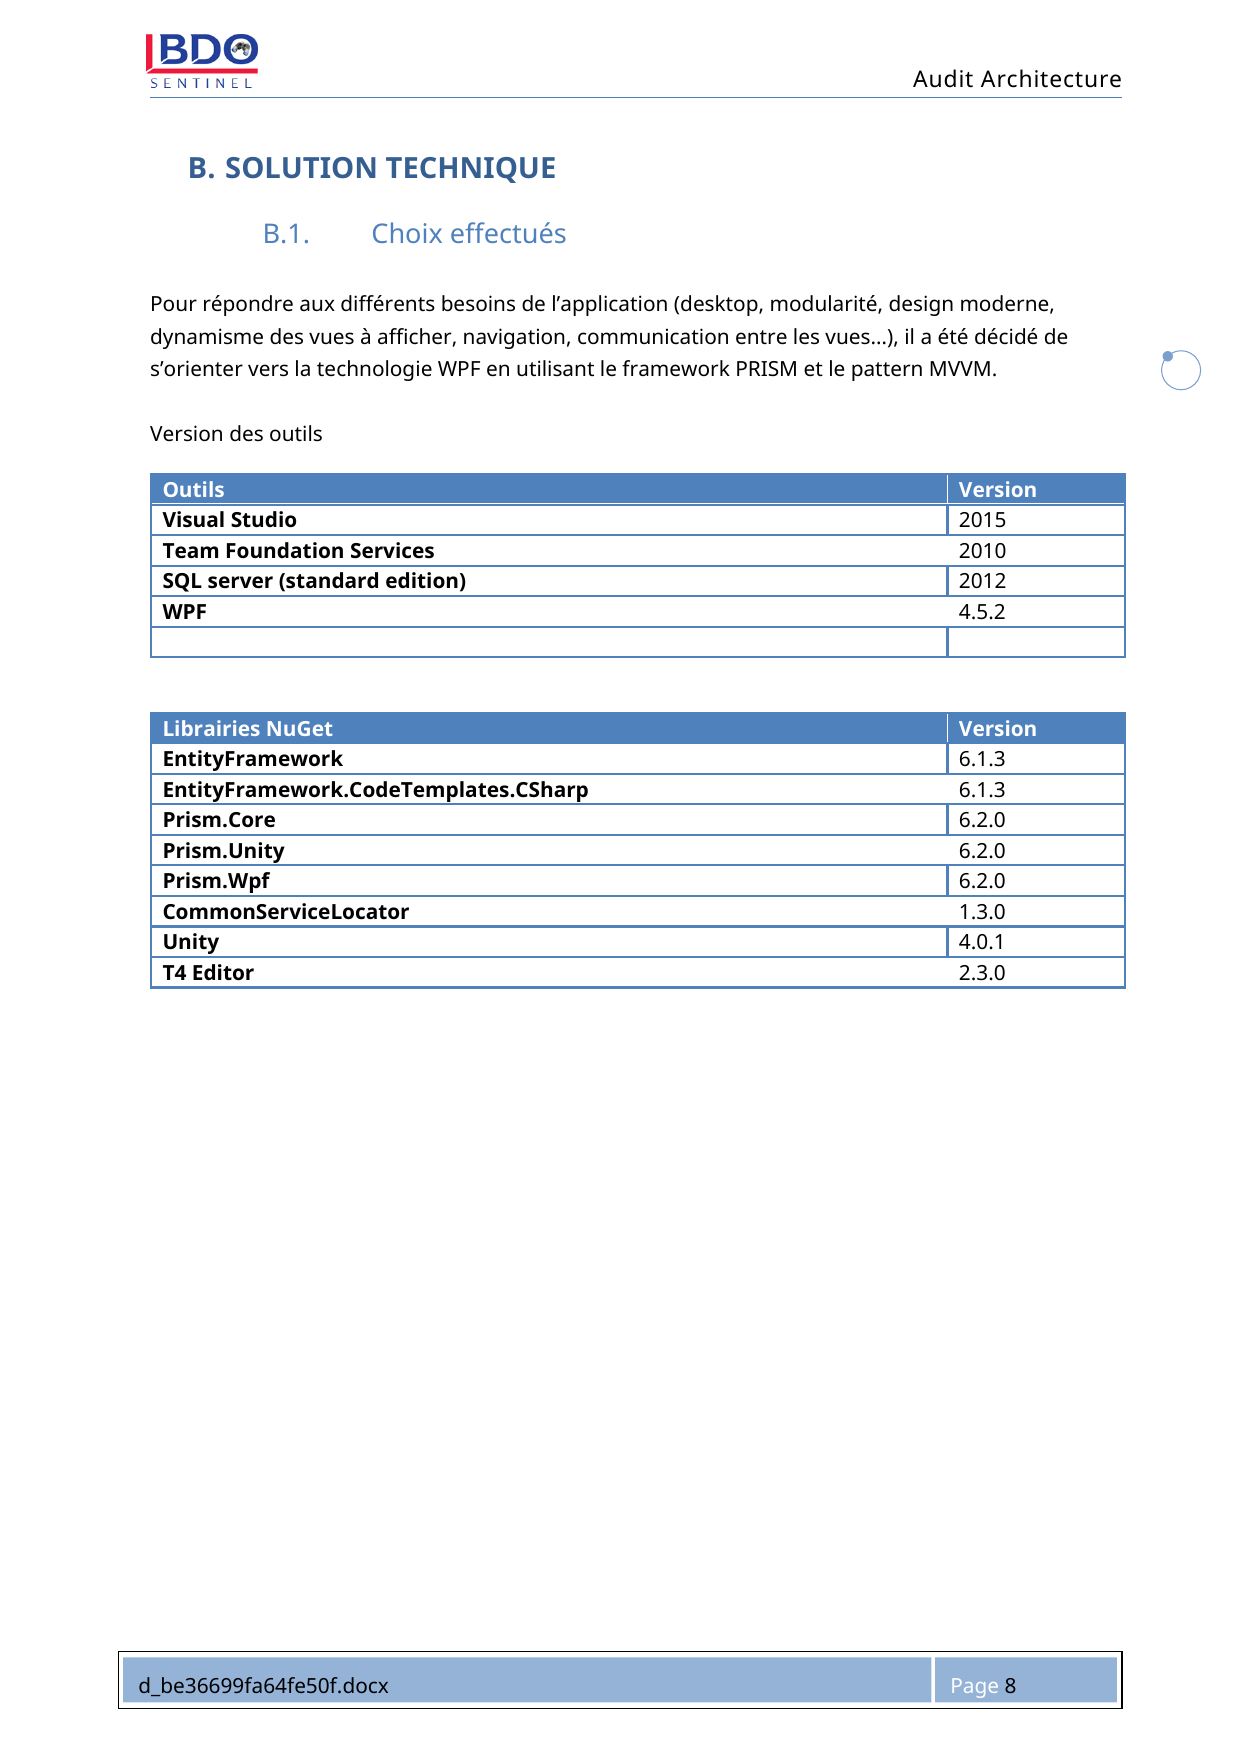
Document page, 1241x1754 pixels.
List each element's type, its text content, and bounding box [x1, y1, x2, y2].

table_header Version [948, 714, 1124, 742]
picture [140, 33, 267, 95]
table_cell EntityFramework.CodeTemplates.CSharp [152, 775, 947, 803]
table_cell [949, 628, 1124, 656]
table_cell 2.3.0 [948, 958, 1124, 986]
table_cell 6.1.3 [949, 744, 1124, 773]
table_cell SQL server (standard edition) [152, 567, 946, 595]
table_cell CommonServiceLocator [152, 897, 947, 925]
table_cell WPF [152, 597, 947, 626]
subtitle SOLUTION TECHNIQUE [187, 148, 1122, 187]
table_cell Prism.Core [152, 805, 946, 834]
table_cell 2012 [949, 567, 1124, 595]
table_cell Prism.Unity [152, 836, 947, 864]
table_cell Prism.Wpf [152, 866, 946, 895]
table_header Librairies NuGet [152, 714, 947, 742]
table_cell Visual Studio [152, 506, 946, 534]
table_cell 4.5.2 [948, 597, 1124, 626]
table_cell Unity [152, 928, 946, 956]
table_cell 1.3.0 [948, 897, 1124, 925]
table_cell EntityFramework [152, 744, 946, 773]
table_cell 2015 [949, 506, 1124, 534]
table_cell [152, 628, 946, 656]
table_cell 6.2.0 [949, 805, 1124, 834]
subtitle Choix effectués [262, 214, 1122, 251]
table_cell 4.0.1 [949, 928, 1124, 956]
table_cell Team Foundation Services [152, 536, 947, 564]
table_cell 2010 [948, 536, 1124, 564]
text Version des outils [150, 419, 1122, 448]
table_cell 6.2.0 [948, 836, 1124, 864]
table_cell 6.2.0 [949, 866, 1124, 895]
table_cell T4 Editor [152, 958, 947, 986]
table_header Outils [152, 475, 947, 503]
table_header Version [948, 475, 1124, 503]
table_cell 6.1.3 [948, 775, 1124, 803]
text Pour répondre aux différents besoins de l’application (desktop, modularité, design moderne, dynamisme des vues à afficher, navigation, communication entre les vues…), il a été décidé de s’orienter vers la technologie WPF en utilisant le framework PRISM et le pattern MVVM. [150, 289, 1122, 383]
